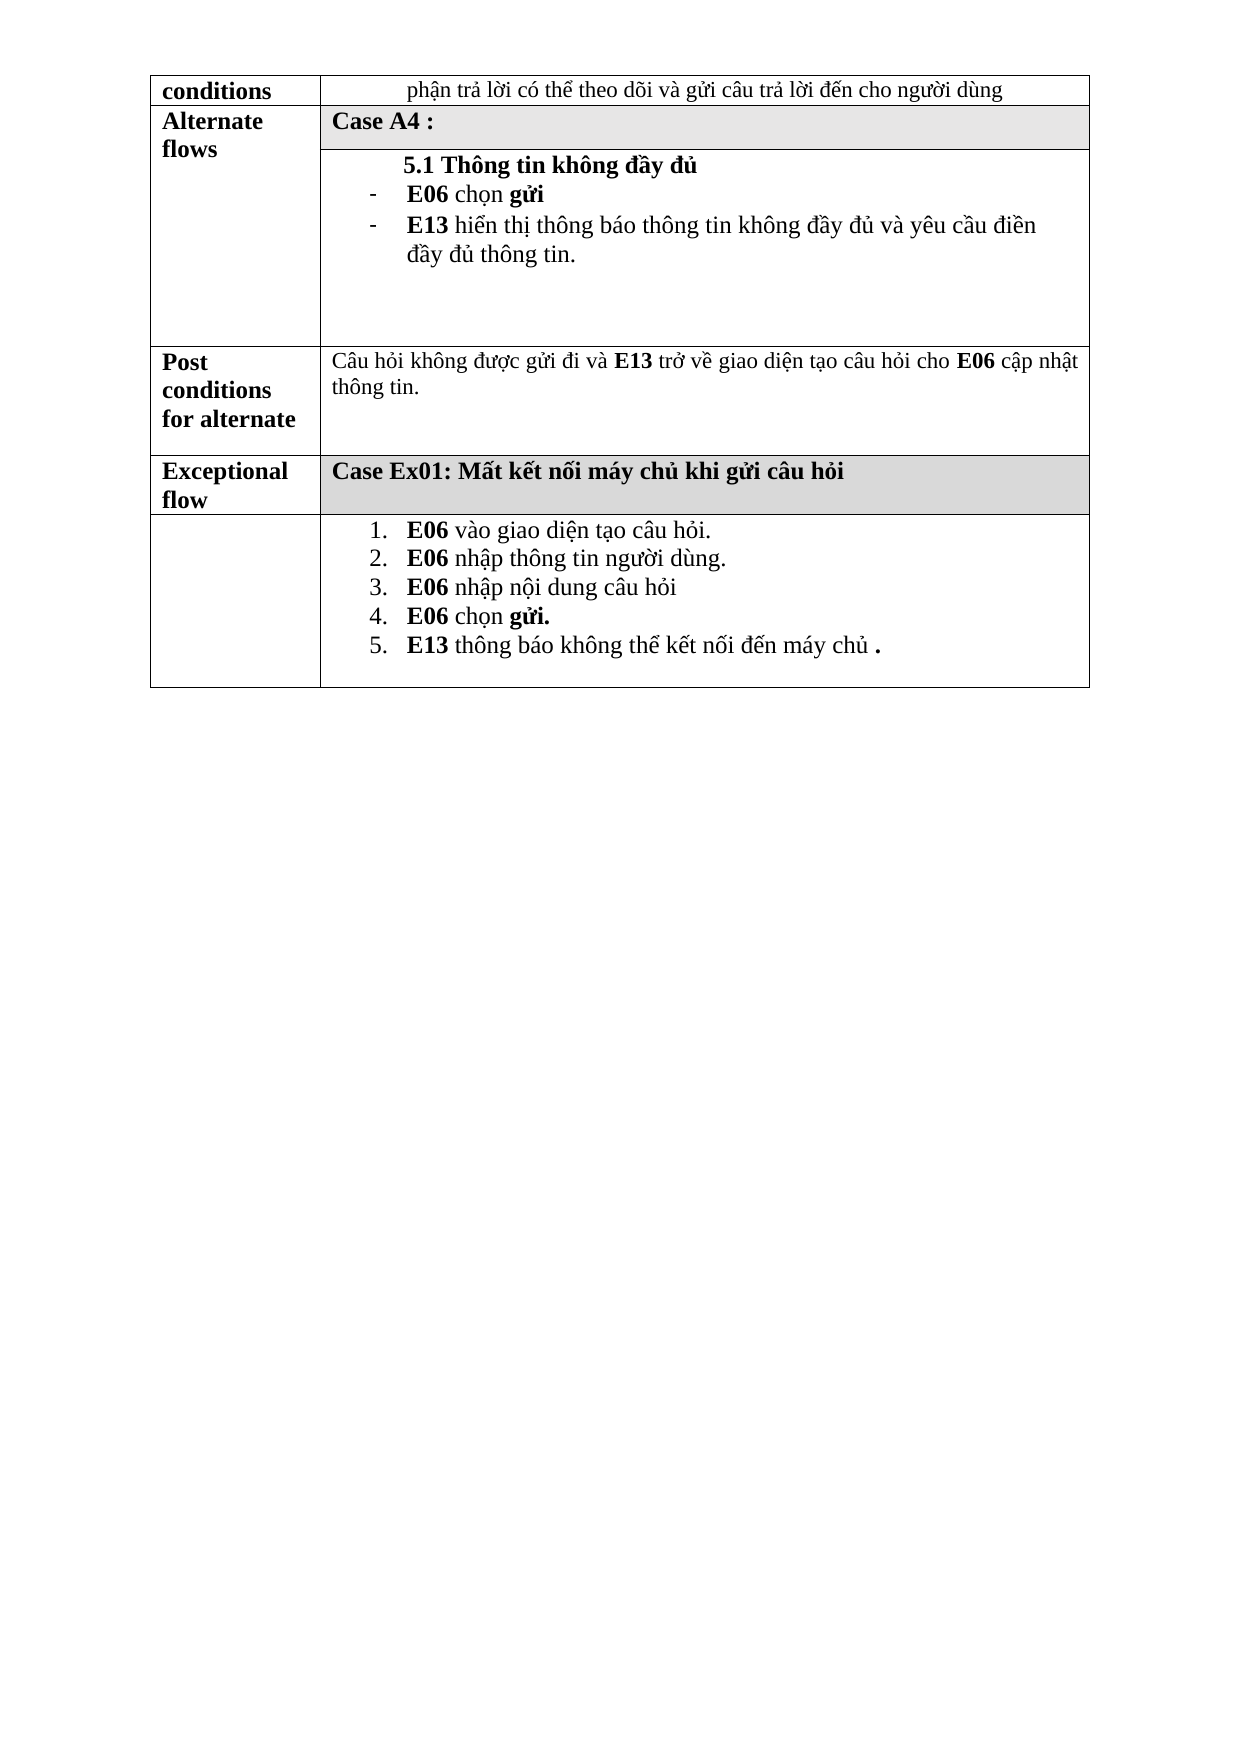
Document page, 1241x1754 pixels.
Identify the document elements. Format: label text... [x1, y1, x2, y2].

table_cell Case Ex01: Mất kết nối máy chủ khi gửi câu hỏi [321, 456, 1089, 514]
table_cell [321, 76, 1089, 105]
table_cell [151, 515, 320, 687]
table_cell Exceptional flow [151, 456, 320, 514]
table_cell Câu hỏi không được gửi đi và E13 trở về giao diện tạo câu hỏi cho E06 cập nhật thông tin. [321, 347, 1089, 455]
table_cell Thông tin không đầy đủ E06 chọn gửi E13 hiển thị thông báo thông tin không đầy đủ và yêu cầu điền đầy đủ thông tin. [321, 150, 1089, 346]
table_cell Alternate flows [151, 106, 320, 346]
table_cell Post conditions [151, 76, 320, 105]
table_cell Post conditions for alternate [151, 347, 320, 455]
table_cell Case A4 : [321, 106, 1089, 149]
table_cell E06 vào giao diện tạo câu hỏi. E06 nhập thông tin người dùng. E06 nhập nội dung câu hỏi E06 chọn gửi. E13 thông báo không thể kết nối đến máy chủ . [321, 515, 1089, 687]
